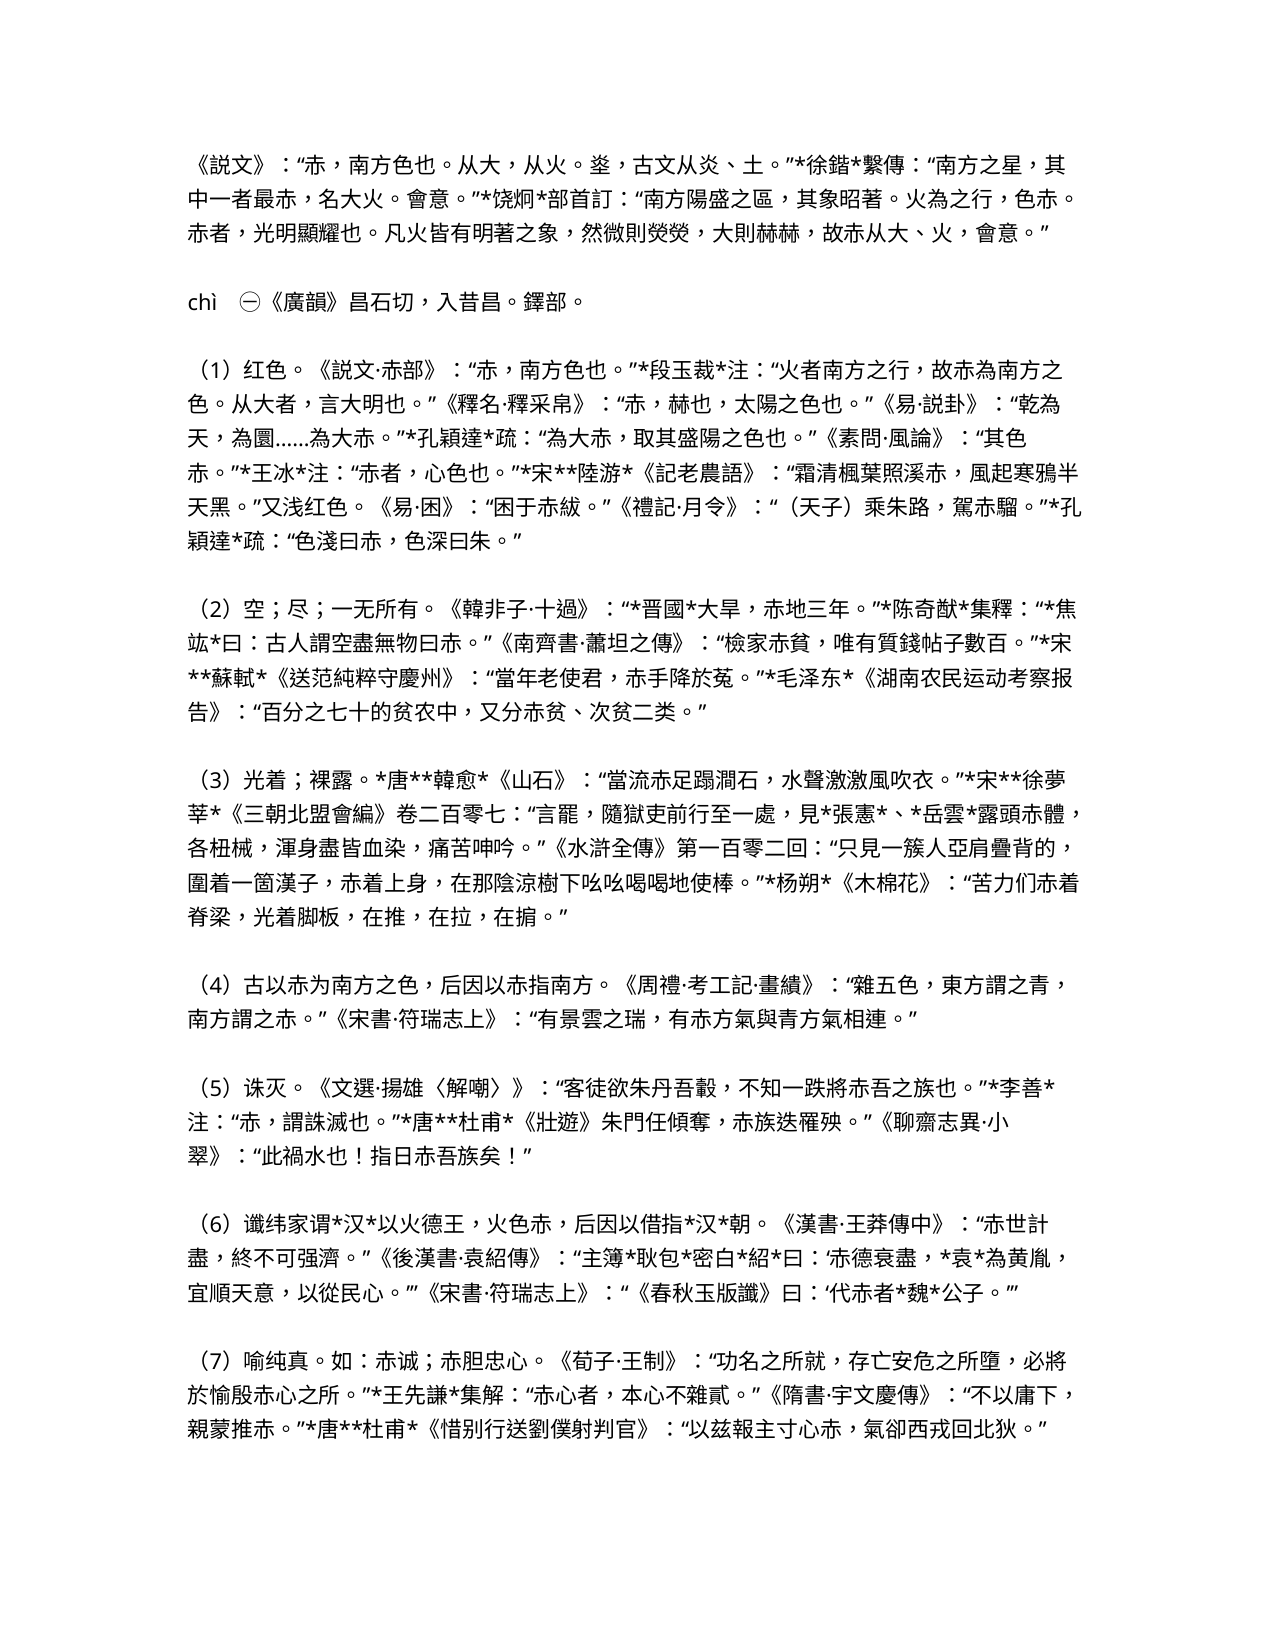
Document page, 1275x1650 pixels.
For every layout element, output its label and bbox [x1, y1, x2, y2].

text [187, 150, 1087, 1478]
